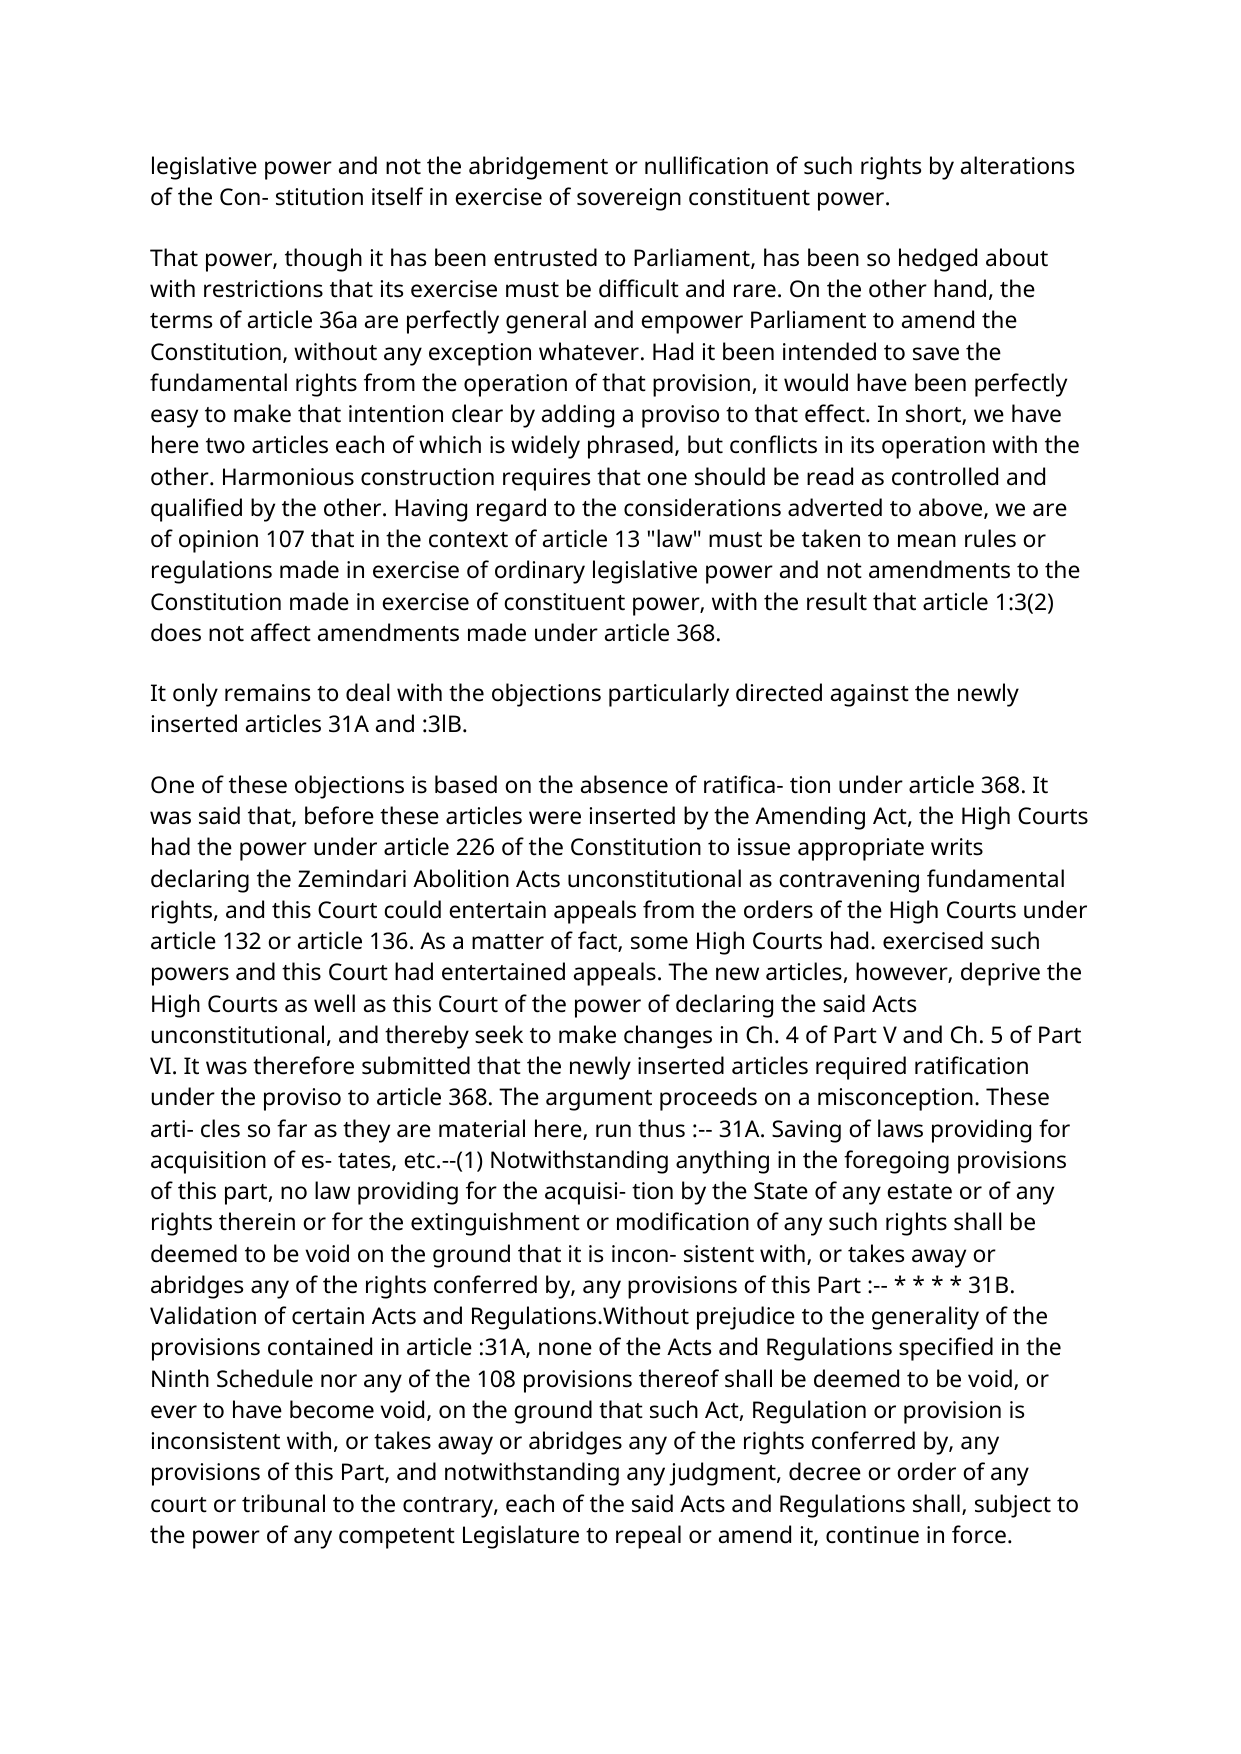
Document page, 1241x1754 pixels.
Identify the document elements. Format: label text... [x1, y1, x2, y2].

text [150, 150, 1090, 212]
text It only remains to deal with the objections particularly directed against the newly inserted articles 31A and :3lB. [150, 677, 1090, 739]
text One of these objections is based on the absence of ratifica- tion under article 368. It was said that, before these articles were inserted by the Amending Act, the High Courts had the power under article 226 of the Constitution to issue appropriate writs declaring the Zemindari Abolition Acts unconstitutional as contravening fundamental rights, and this Court could entertain appeals from the orders of the High Courts under article 132 or article 136. As a matter of fact, some High Courts had. exercised such powers and this Court had entertained appeals. The new articles, however, deprive the High Courts as well as this Court of the power of declaring the said Acts unconstitutional, and thereby seek to make changes in Ch. 4 of Part V and Ch. 5 of Part VI. It was therefore submitted that the newly inserted articles required ratification under the proviso to article 368. The argument proceeds on a misconception. These arti- cles so far as they are material here, run thus :-- 31A. Saving of laws providing for acquisition of es- tates, etc.--(1) Notwithstanding anything in the foregoing provisions of this part, no law providing for the acquisi- tion by the State of any estate or of any rights therein or for the extinguishment or modification of any such rights shall be deemed to be void on the ground that it is incon- sistent with, or takes away or abridges any of the rights conferred by, any provisions of this Part :-- * * * * 31B. Validation of certain Acts and Regulations.Without prejudice to the generality of the provisions contained in article :31A, none of the Acts and Regulations specified in the Ninth Schedule nor any of the 108 provisions thereof shall be deemed to be void, or ever to have become void, on the ground that such Act, Regulation or provision is inconsistent with, or takes away or abridges any of the rights conferred by, any provisions of this Part, and notwithstanding any judgment, decree or order of any court or tribunal to the contrary, each of the said Acts and Regulations shall, subject to the power of any competent Legislature to repeal or amend it, continue in force. [150, 769, 1090, 1550]
text That power, though it has been entrusted to Parliament, has been so hedged about with restrictions that its exercise must be difficult and rare. On the other hand, the terms of article 36a are perfectly general and empower Parliament to amend the Constitution, without any exception whatever. Had it been intended to save the fundamental rights from the operation of that provision, it would have been perfectly easy to make that intention clear by adding a proviso to that effect. In short, we have here two articles each of which is widely phrased, but conflicts in its operation with the other. Harmonious construction requires that one should be read as controlled and qualified by the other. Having regard to the considerations adverted to above, we are of opinion 107 that in the context of article 13 "law" must be taken to mean rules or regulations made in exercise of ordinary legislative power and not amendments to the Constitution made in exercise of constituent power, with the result that article 1:3(2) does not affect amendments made under article 368. [150, 242, 1090, 648]
